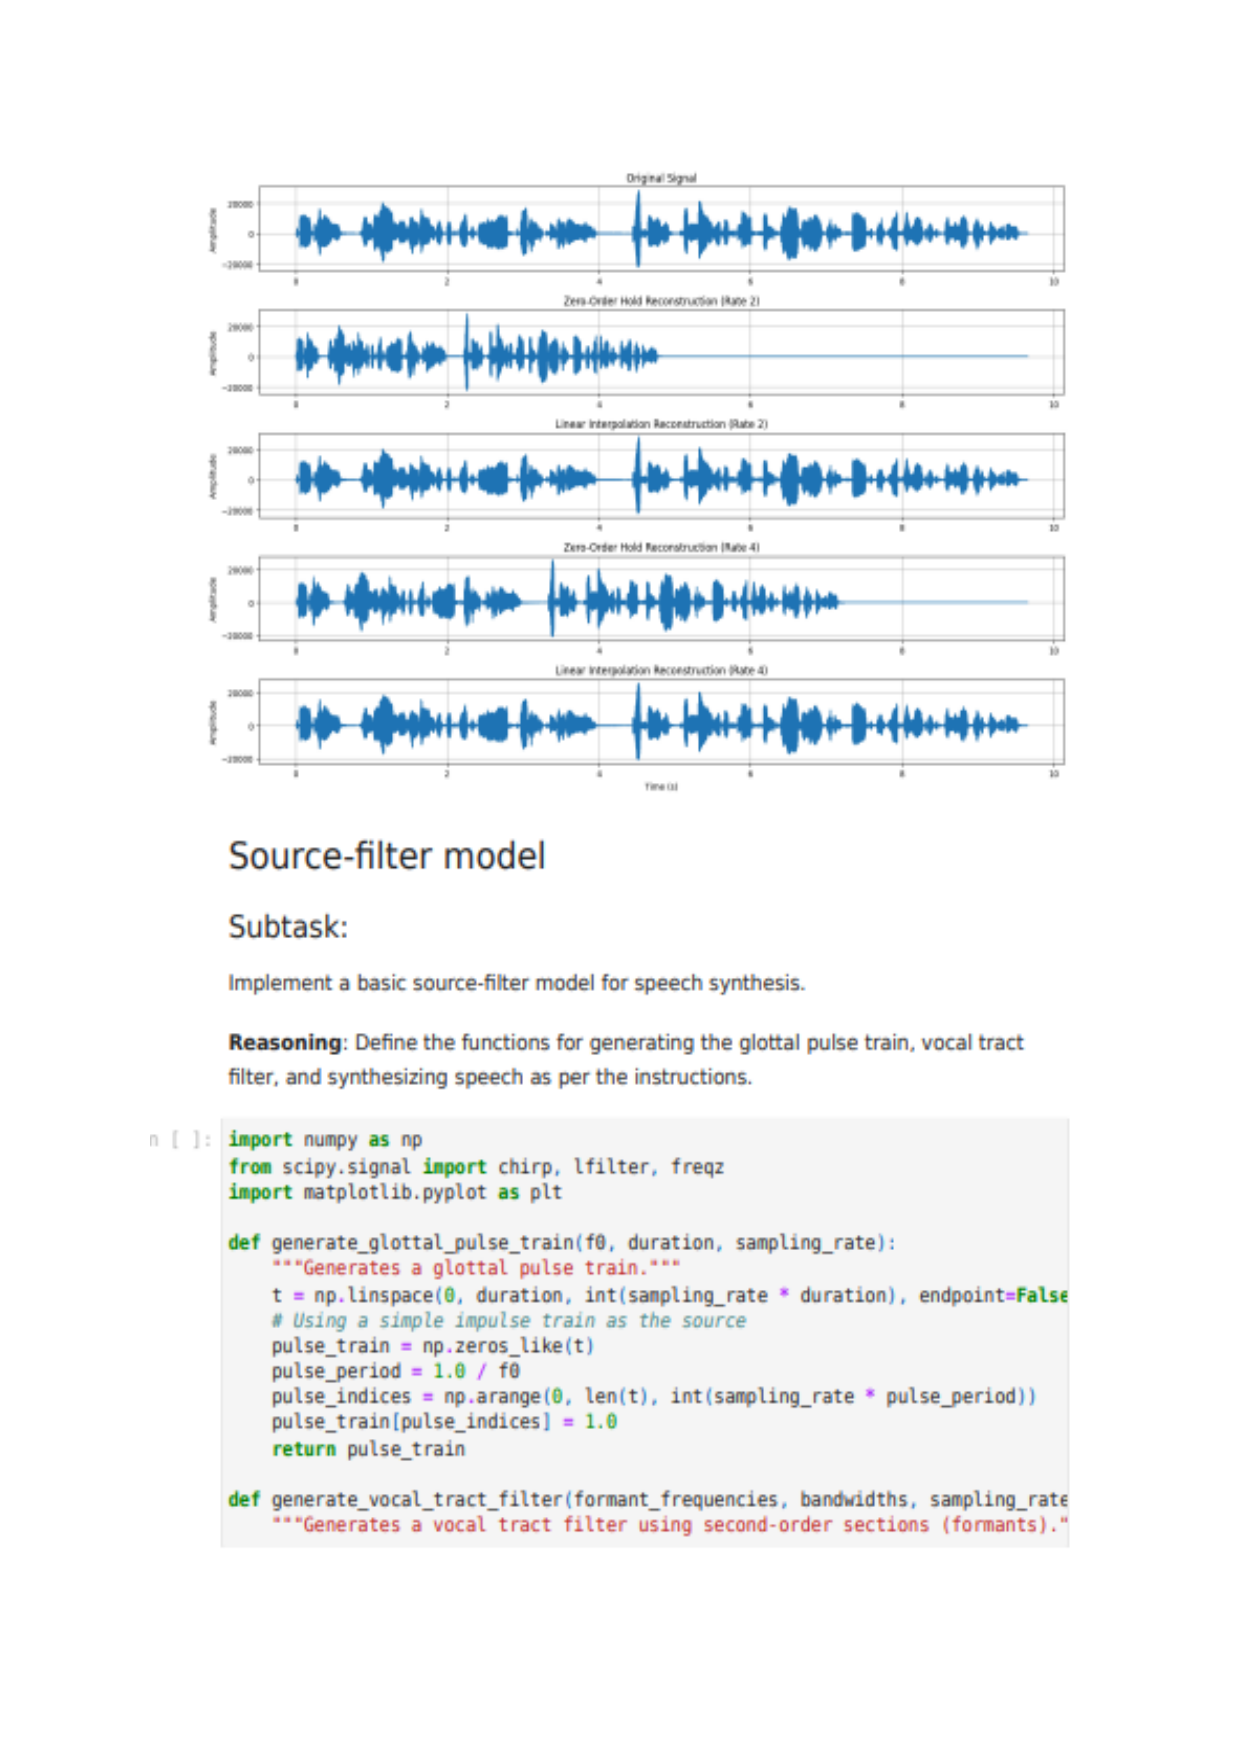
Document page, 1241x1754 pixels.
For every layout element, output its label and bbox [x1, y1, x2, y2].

picture [150, 150, 1093, 1578]
